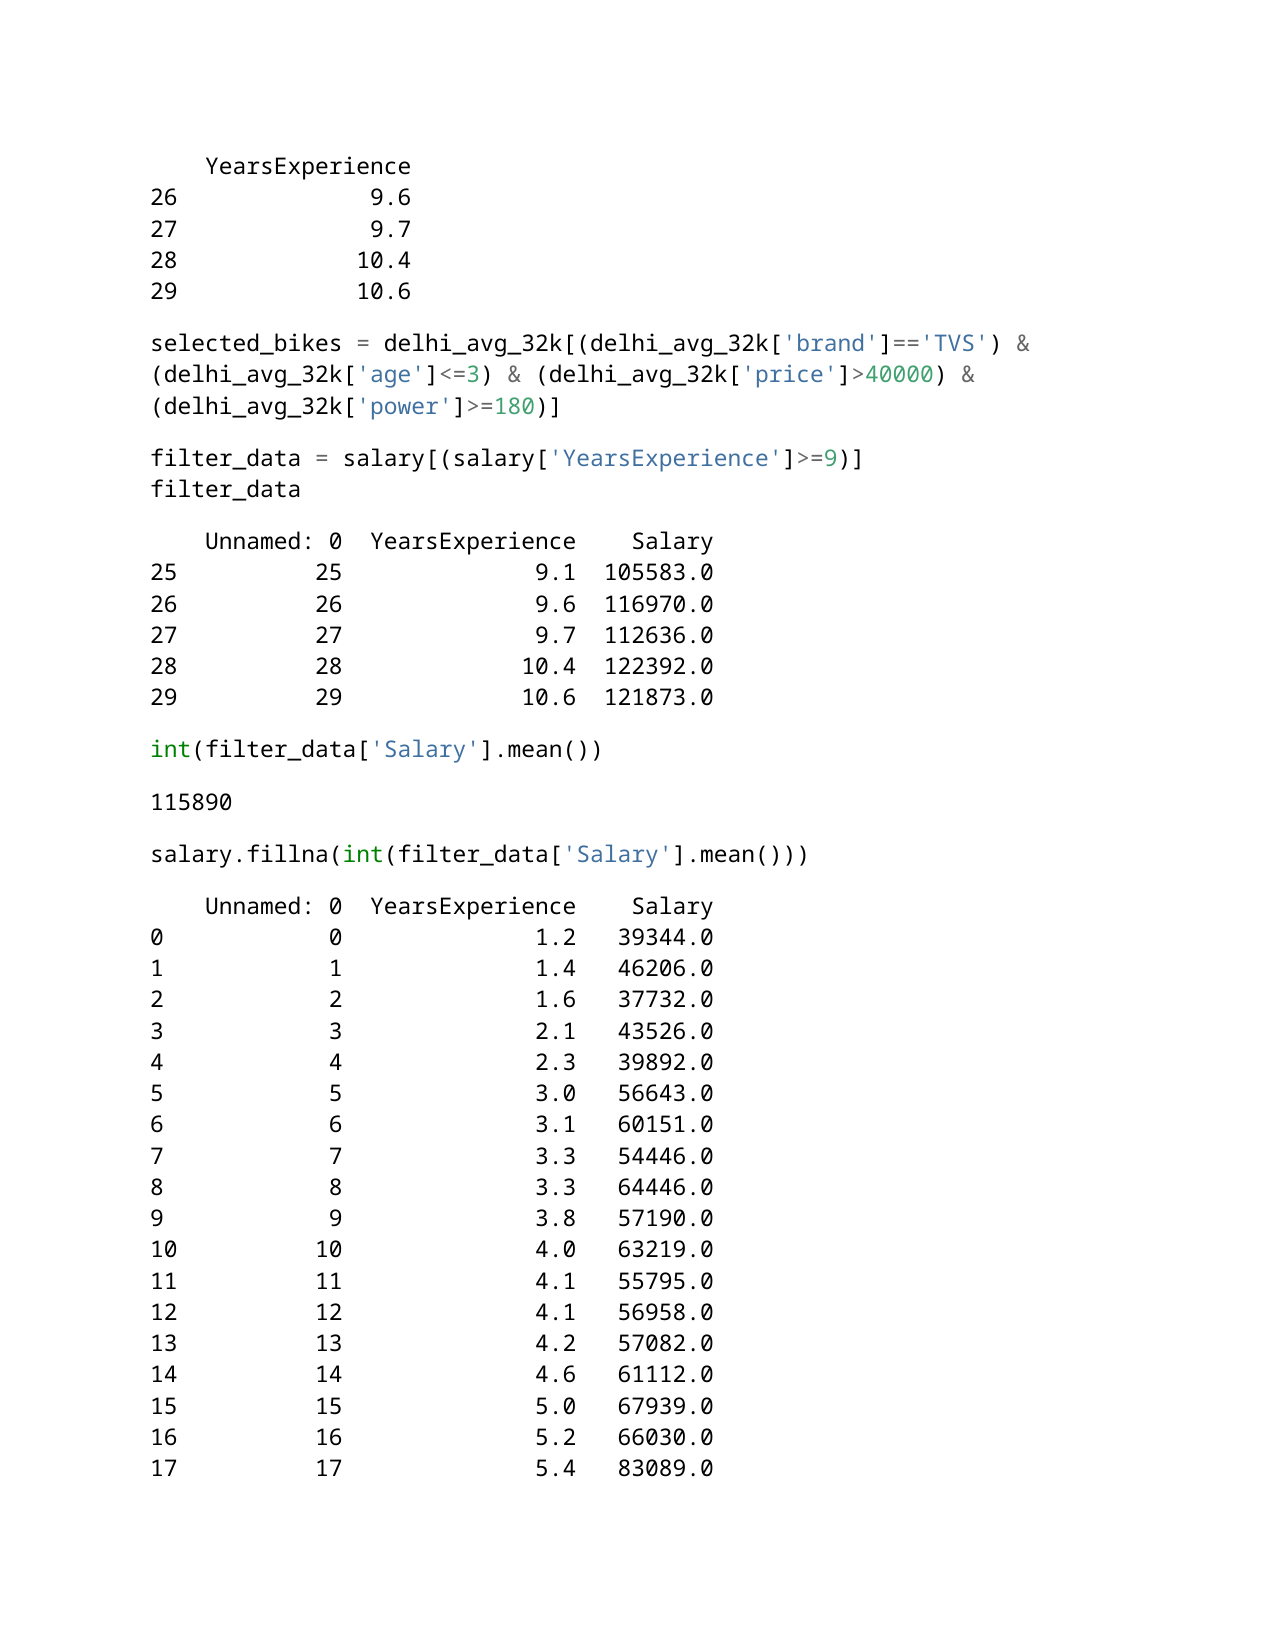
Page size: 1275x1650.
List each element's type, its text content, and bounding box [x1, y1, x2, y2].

text salary.fillna(int(filter_data['Salary'].mean())) [150, 837, 1125, 869]
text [150, 889, 1125, 1483]
text Unnamed: 0 YearsExperience Salary 25 25 9.1 105583.0 26 26 9.6 116970.0 27 27 9.7 112636.0 28 28 10.4 122392.0 29 29 10.6 121873.0 [150, 525, 1125, 712]
text 115890 [150, 785, 1125, 817]
text filter_data = salary[(salary['YearsExperience']>=9)] filter_data [150, 442, 1125, 504]
text selected_bikes = delhi_avg_32k[(delhi_avg_32k['brand']=='TVS') & (delhi_avg_32k['age']<=3) & (delhi_avg_32k['price']>40000) & (delhi_avg_32k['power']>=180)] [150, 327, 1125, 421]
text int(filter_data['Salary'].mean()) [150, 733, 1125, 764]
text YearsExperience 26 9.6 27 9.7 28 10.4 29 10.6 [150, 150, 1125, 306]
